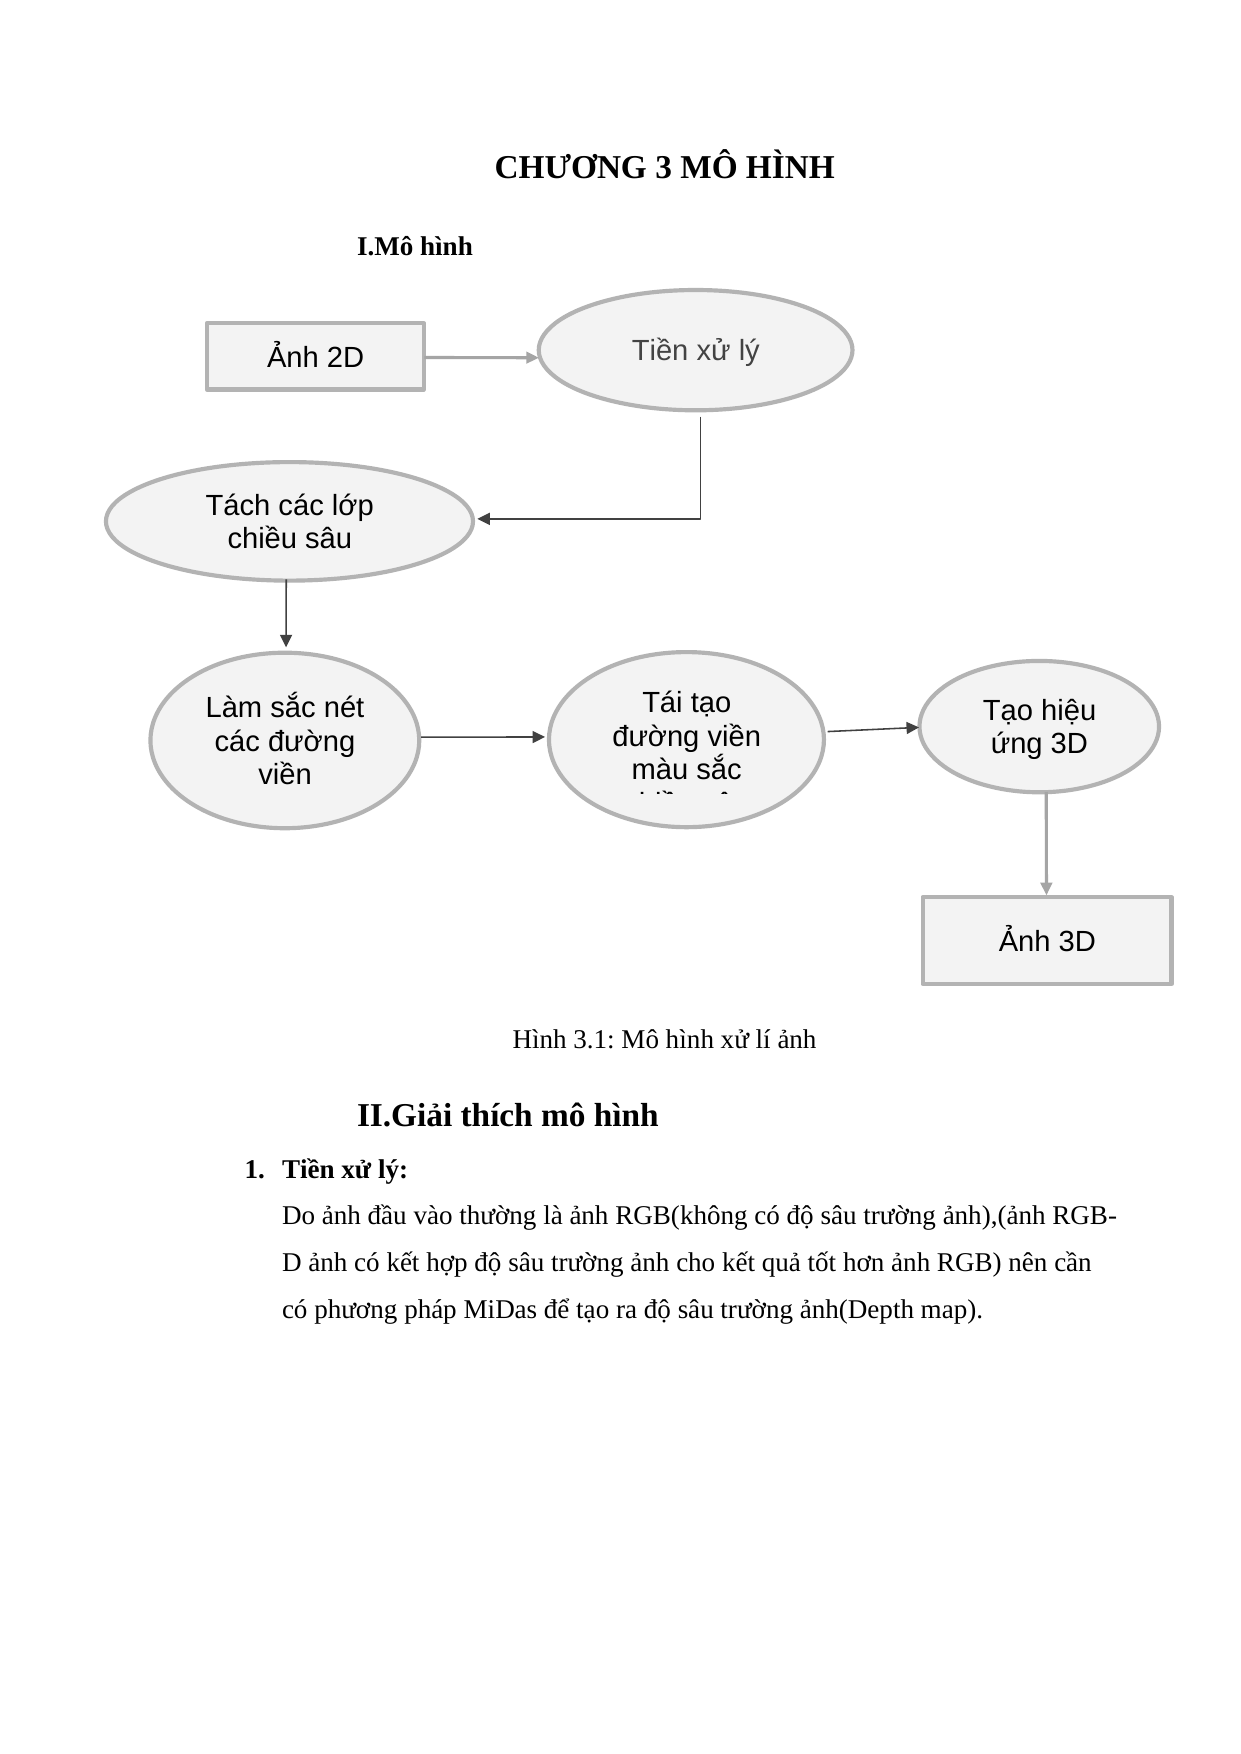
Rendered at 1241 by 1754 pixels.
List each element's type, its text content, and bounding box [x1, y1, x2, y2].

text Hình 3.1: Mô hình xử lí ảnh [207, 1023, 1122, 1055]
subtitle II.Giải thích mô hình [282, 1095, 1122, 1133]
list Do ảnh đầu vào thường là ảnh RGB(không có độ sâu trường ảnh),(ảnh RGB-D ảnh có kết hợp độ sâu trường ảnh cho kết quả tốt hơn ảnh RGB) nên cần có phương pháp MiDas để tạo ra độ sâu trường ảnh(Depth map). [282, 1199, 1122, 1324]
list Tiền xử lý: [244, 1153, 1122, 1184]
subtitle I.Mô hình [282, 230, 1122, 261]
subtitle CHƯƠNG 3 MÔ HÌNH [207, 148, 1122, 186]
